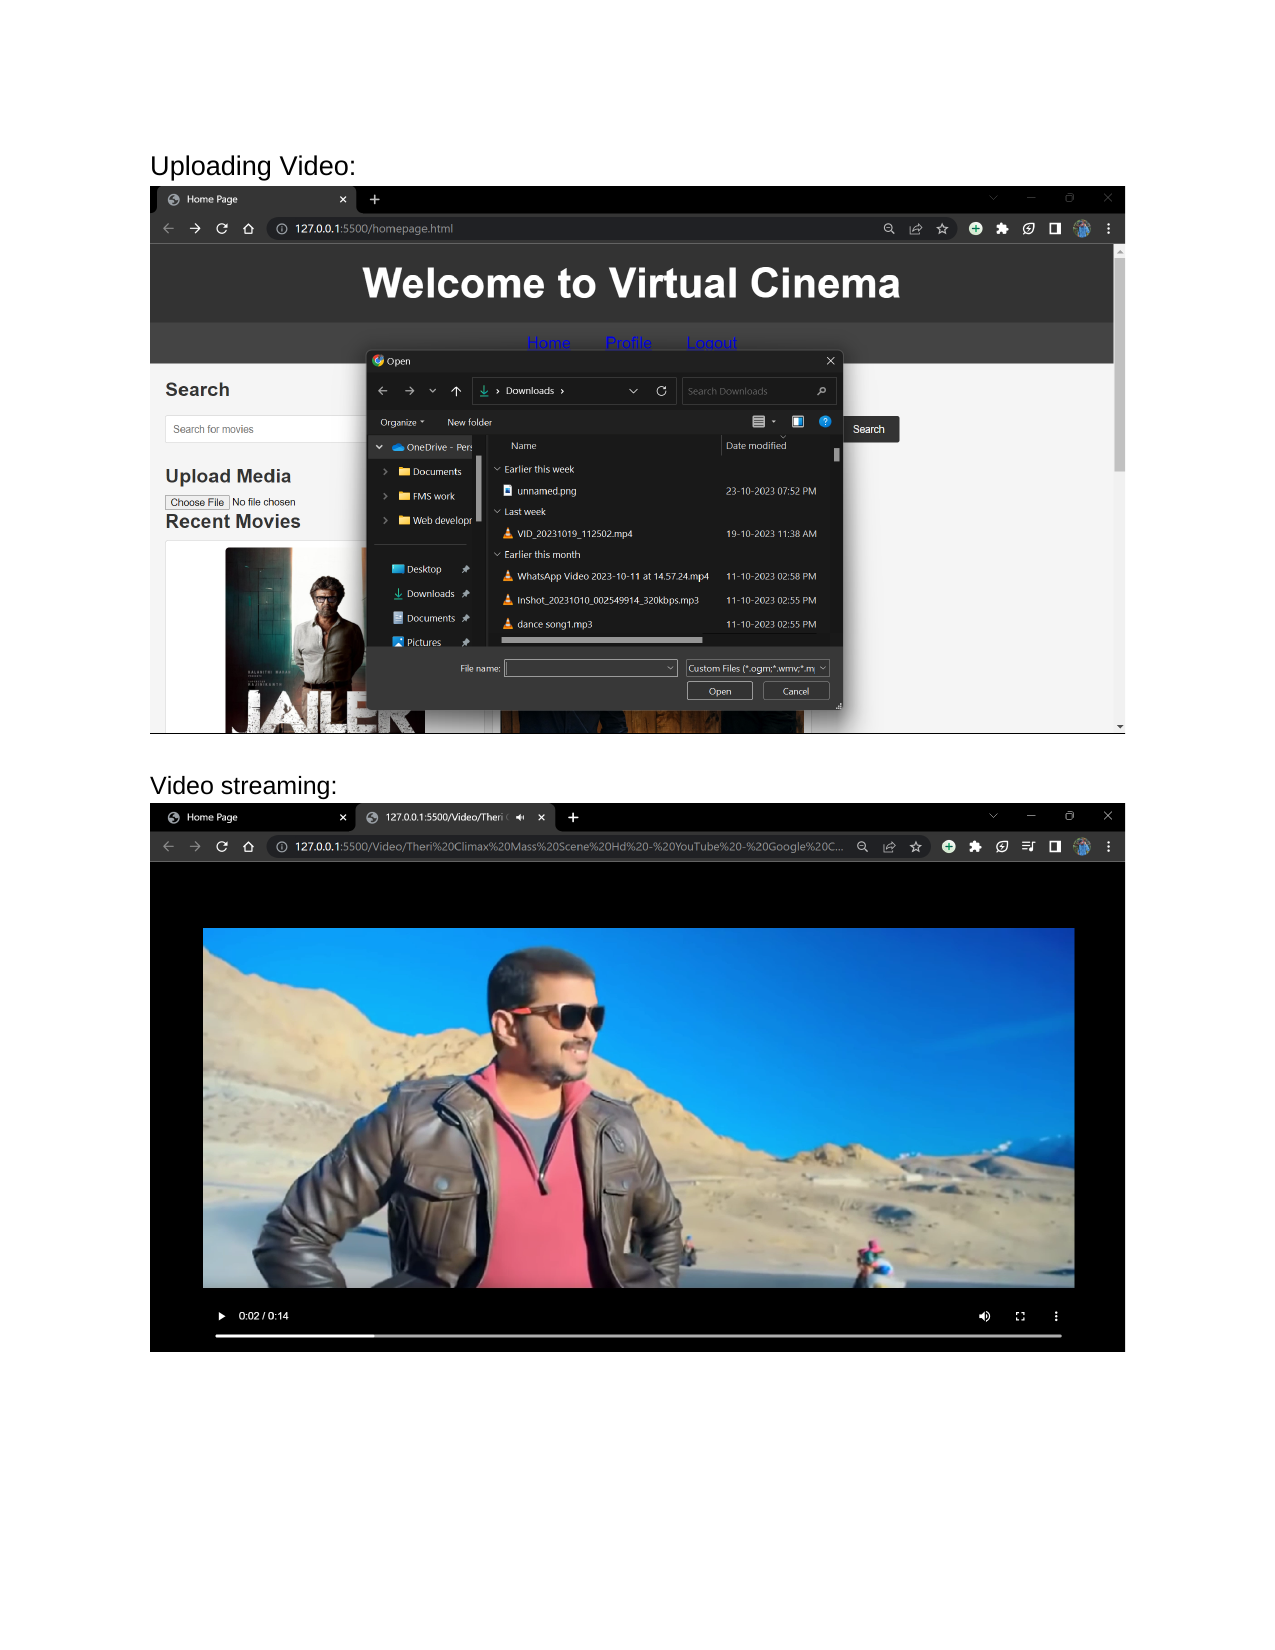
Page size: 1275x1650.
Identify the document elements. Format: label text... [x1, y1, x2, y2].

picture [150, 186, 1125, 734]
picture [150, 803, 1125, 1352]
text Video streaming: [150, 771, 1125, 799]
text Uploading Video: [150, 150, 1125, 181]
